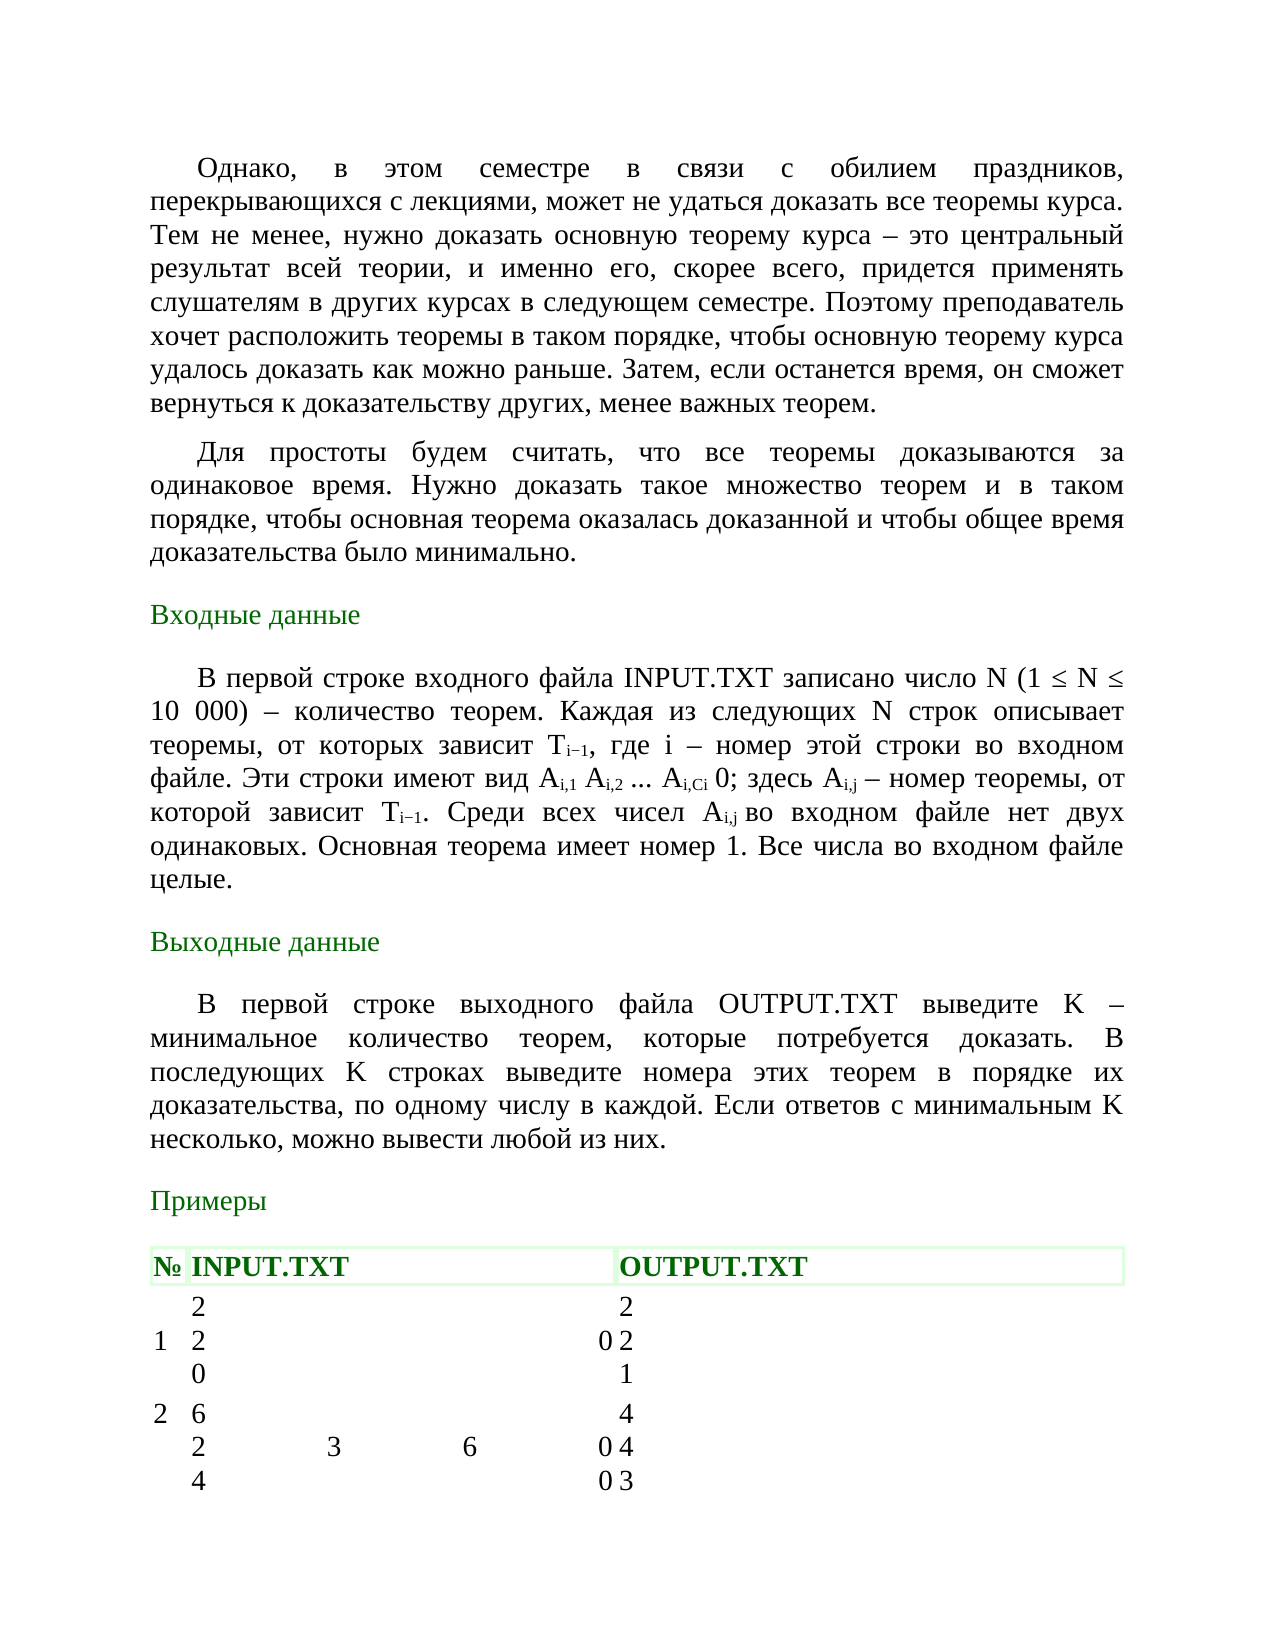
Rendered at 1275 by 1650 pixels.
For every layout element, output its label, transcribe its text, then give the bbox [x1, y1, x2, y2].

table_cell 2 [150, 1393, 188, 1500]
table_cell 2 2 0 0 [188, 1286, 616, 1393]
text Входные данные [150, 597, 1125, 631]
table_cell 1 [150, 1286, 188, 1393]
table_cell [188, 1393, 616, 1500]
text Выходные данные [150, 924, 1125, 957]
table_header INPUT.TXT [188, 1246, 616, 1286]
text В первой строке входного файла INPUT.TXT записано число N (1 ≤ N ≤ 10 000) – количество теорем. Каждая из следующих N строк описывает теоремы, от которых зависит Ti−1, где i – номер этой строки во входном файле. Эти строки имеют вид Ai,1 Ai,2 ... Ai,Ci 0; здесь Ai,j – номер теоремы, от которой зависит Ti−1. Среди всех чисел Ai,j во входном файле нет двух одинаковых. Основная теорема имеет номер 1. Все числа во входном файле целые. [150, 660, 1125, 895]
text Примеры [150, 1183, 1125, 1217]
table_cell 2 2 1 [616, 1286, 1125, 1393]
text В первой строке выходного файла OUTPUT.TXT выведите K – минимальное количество теорем, которые потребуется доказать. В последующих K строках выведите номера этих теорем в порядке их доказательства, по одному числу в каждой. Если ответов с минимальным K несколько, можно вывести любой из них. [150, 987, 1125, 1154]
text Однако, в этом семестре в связи с обилием праздников, перекрывающихся с лекциями, может не удаться доказать все теоремы курса. Тем не менее, нужно доказать основную теорему курса – это центральный результат всей теории, и именно его, скорее всего, придется применять слушателям в других курсах в следующем семестре. Поэтому преподаватель хочет расположить теоремы в таком порядке, чтобы основную теорему курса удалось доказать как можно раньше. Затем, если останется время, он сможет вернуться к доказательству других, менее важных теорем. [150, 150, 1125, 418]
table_header № [150, 1246, 188, 1286]
table_cell 4 4 3 2 1 [616, 1393, 1125, 1500]
table_header OUTPUT.TXT [616, 1246, 1125, 1286]
text Для простоты будем считать, что все теоремы доказываются за одинаковое время. Нужно доказать такое множество теорем и в таком порядке, чтобы основная теорема оказалась доказанной и чтобы общее время доказательства было минимально. [150, 434, 1125, 568]
